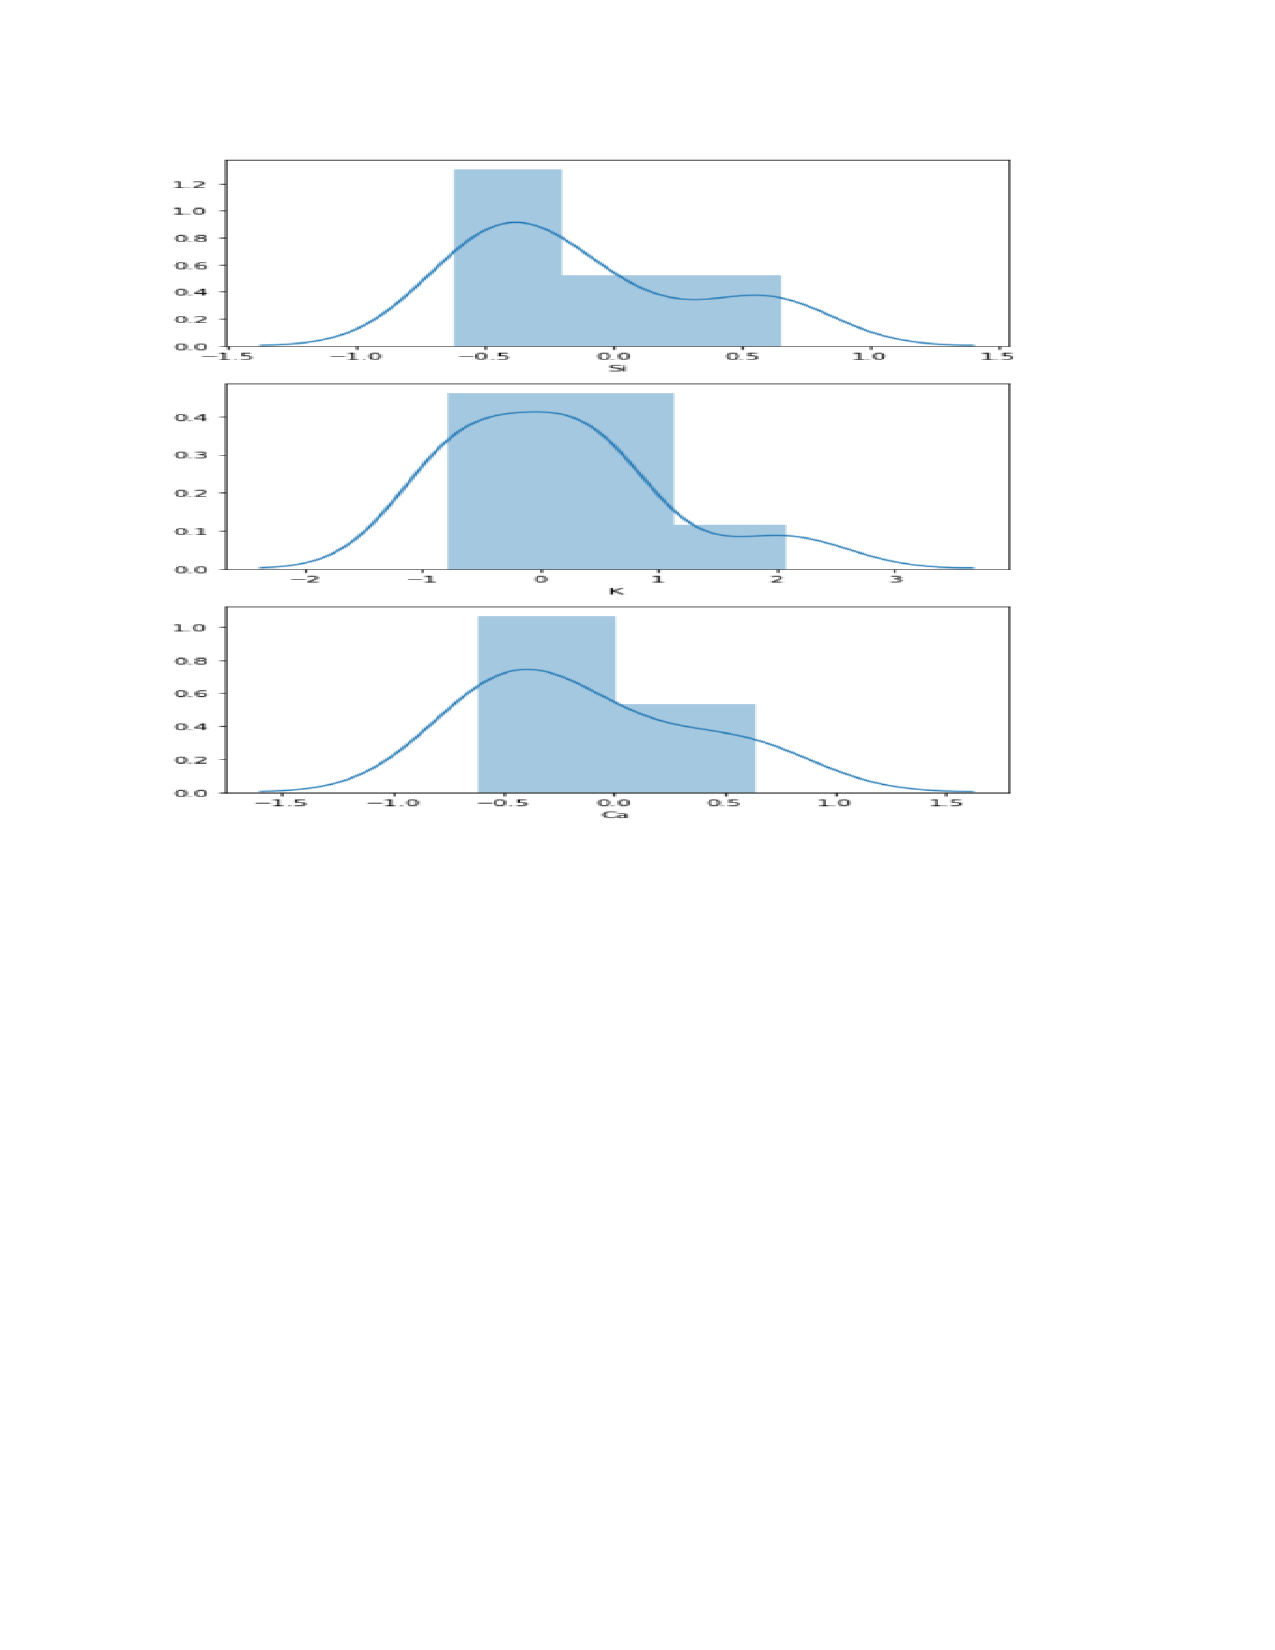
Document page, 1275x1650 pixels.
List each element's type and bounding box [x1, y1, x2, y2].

picture [150, 150, 1154, 822]
